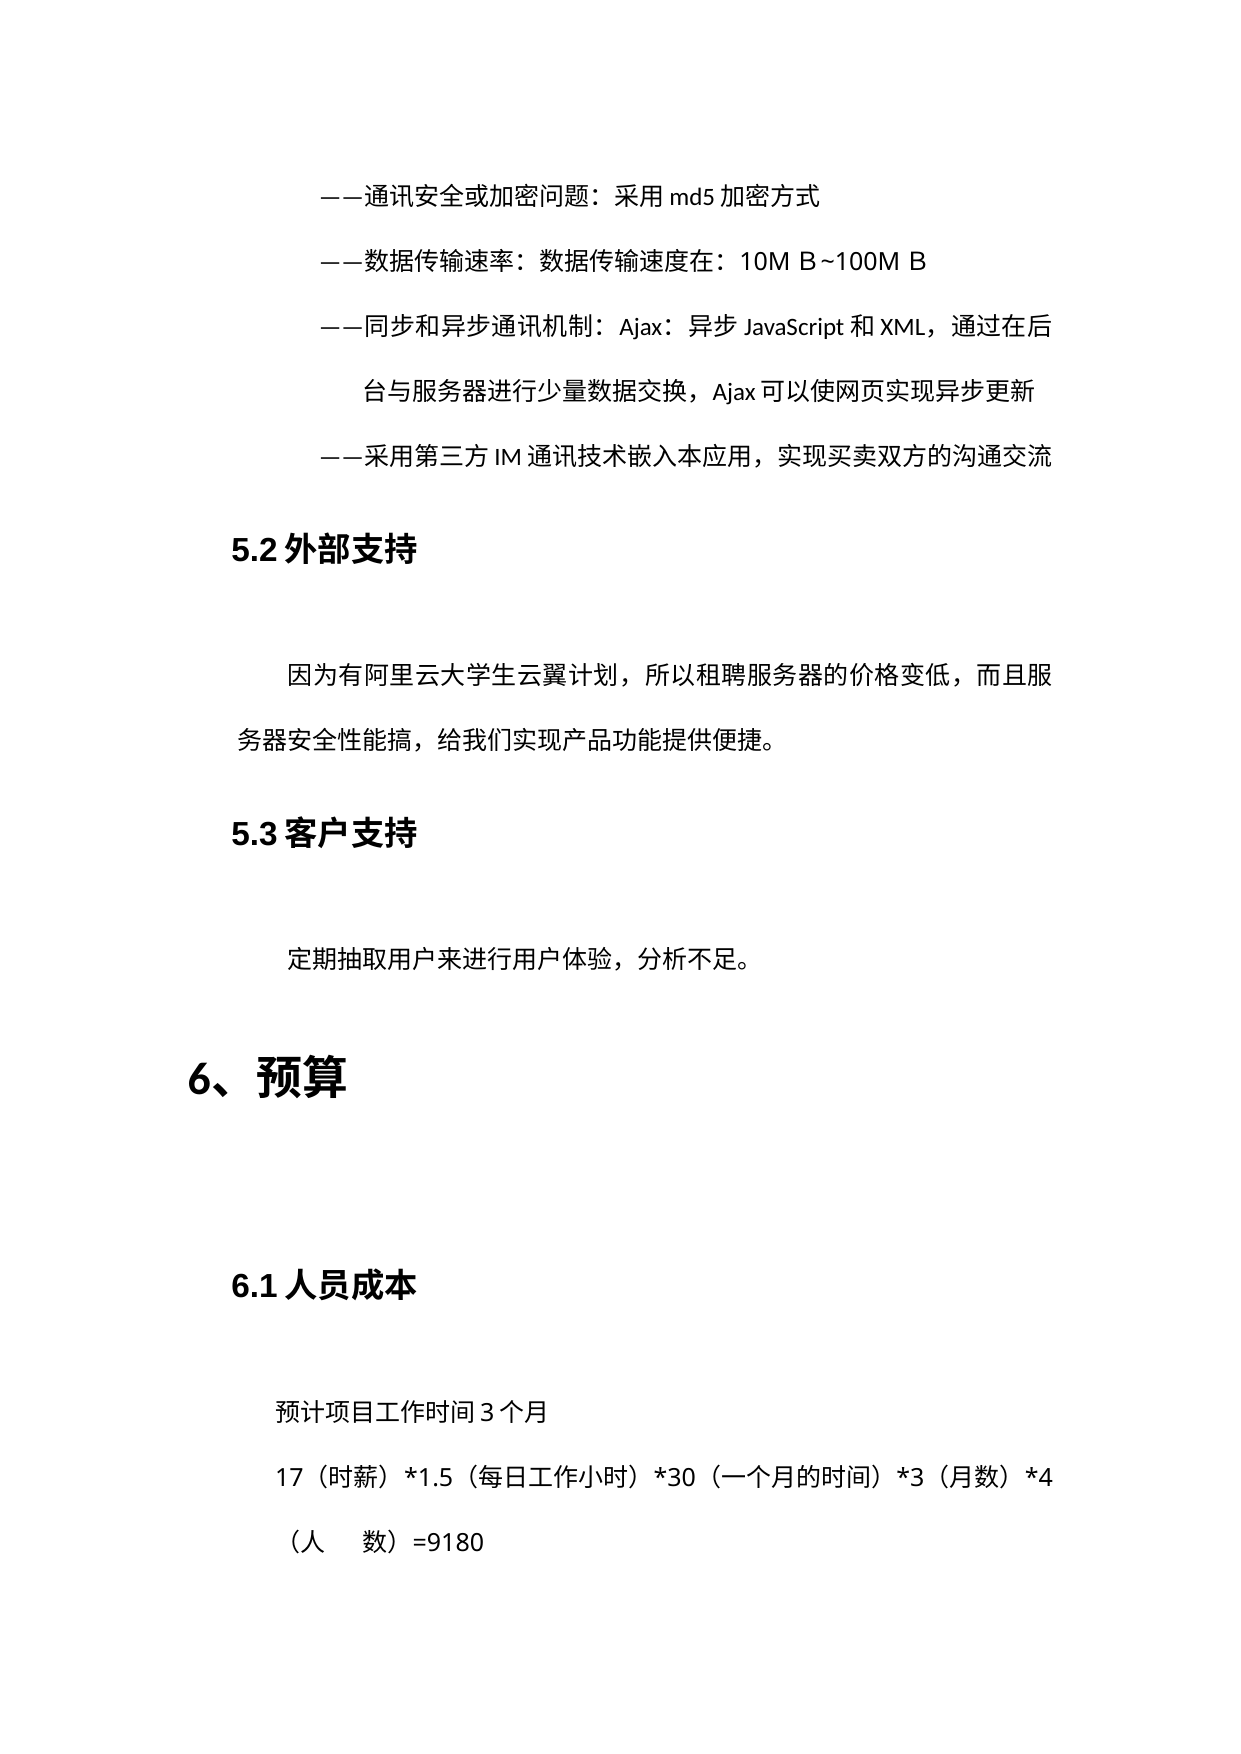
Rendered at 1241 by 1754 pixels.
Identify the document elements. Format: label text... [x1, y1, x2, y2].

text ——通讯安全或加密问题：采用md5加密方式 [187, 162, 1053, 227]
subtitle 5.2外部支持 [187, 514, 1053, 579]
subtitle 6、预算 [187, 1026, 1053, 1123]
subtitle 6.1人员成本 [187, 1251, 1053, 1316]
text ——同步和异步通讯机制：Ajax：异步JavaScript和XML，通过在后 台与服务器进行少量数据交换，Ajax可以使网页实现异步更新 [319, 292, 1053, 422]
text 定期抽取用户来进行用户体验，分析不足。 [187, 926, 1053, 991]
text 17（时薪）*1.5（每日工作小时）*30（一个月的时间）*3（月数）*4 （人 数）=9180 [231, 1443, 1053, 1573]
text ——采用第三方IM通讯技术嵌入本应用，实现买卖双方的沟通交流 [319, 422, 1053, 487]
subtitle 5.3客户支持 [187, 798, 1053, 863]
text ——数据传输速率：数据传输速度在：10MＢ~100MＢ [187, 227, 1053, 292]
text 预计项目工作时间3个月 [231, 1378, 1053, 1443]
text 因为有阿里云大学生云翼计划，所以租聘服务器的价格变低，而且服务器安全性能搞，给我们实现产品功能提供便捷。 [237, 641, 1053, 771]
